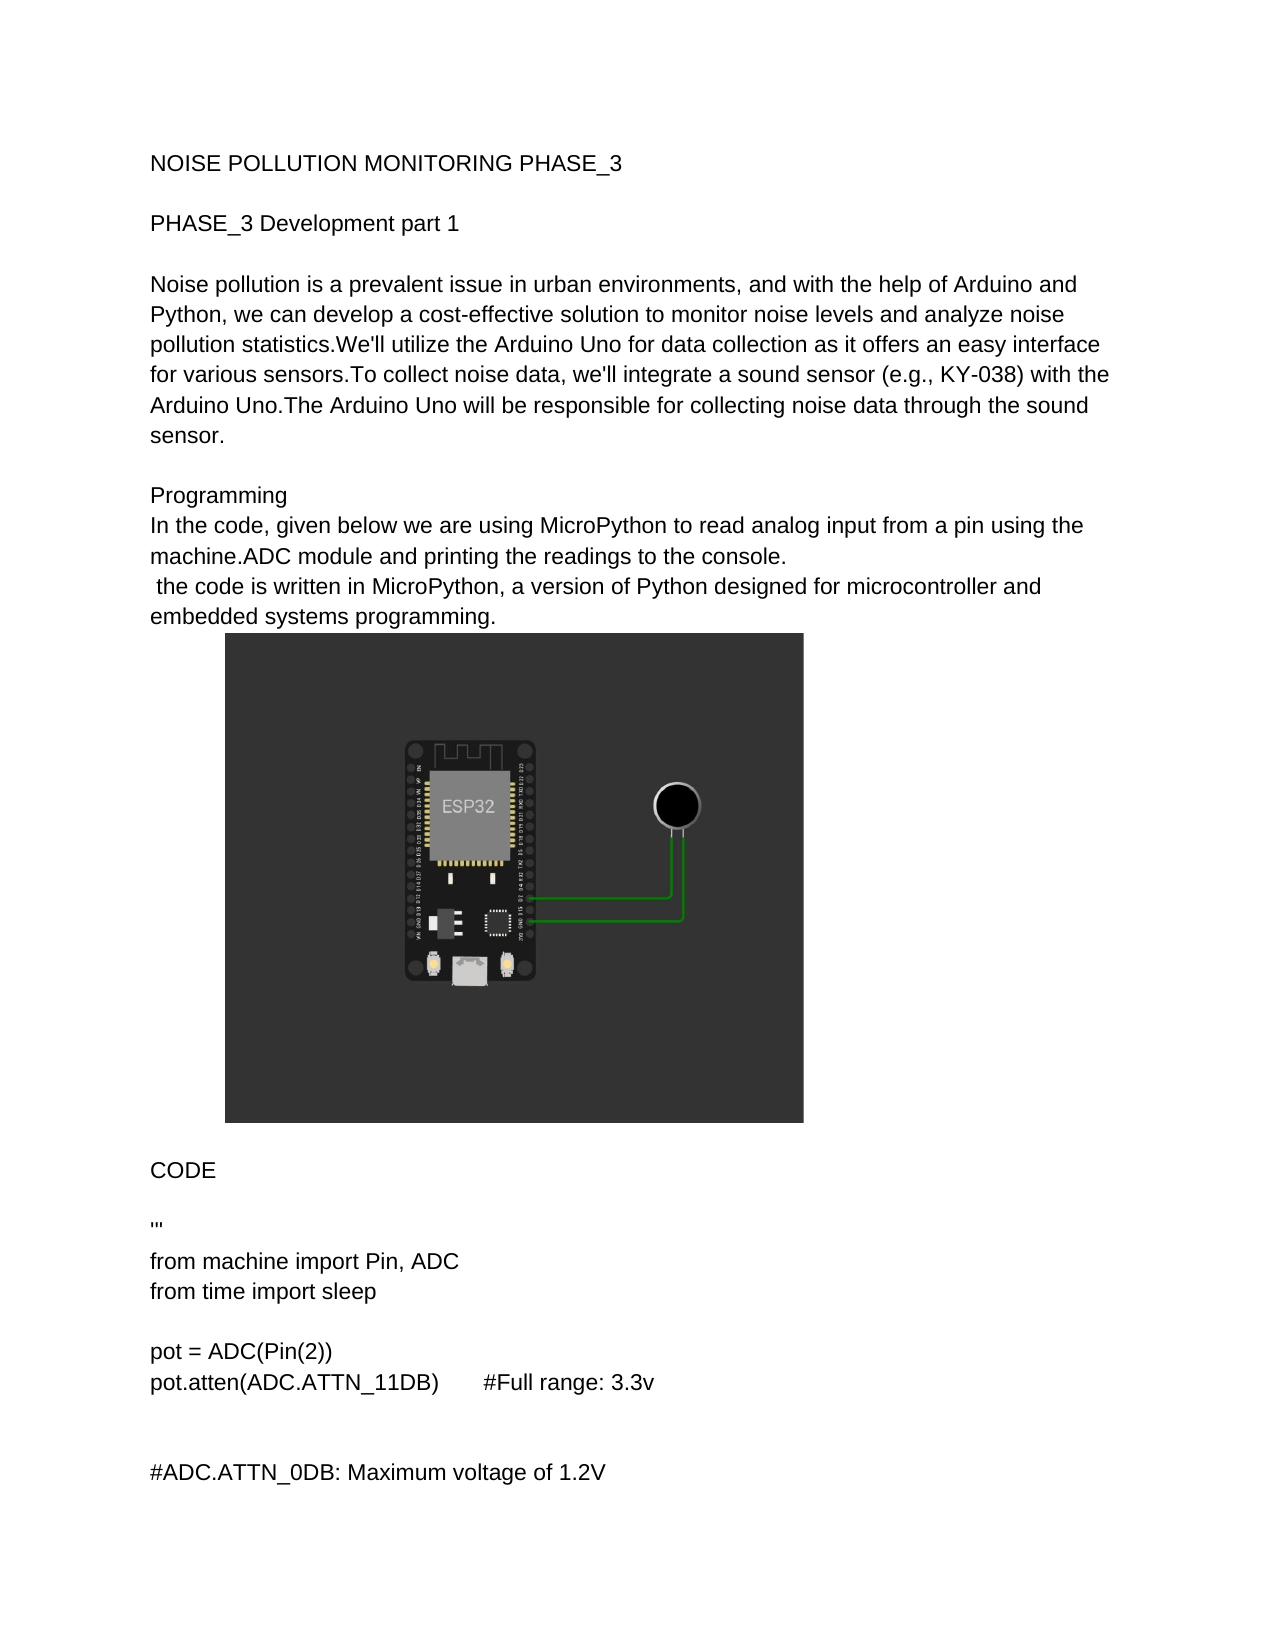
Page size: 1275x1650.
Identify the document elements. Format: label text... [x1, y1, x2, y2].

text CODE [150, 1157, 1125, 1183]
text #ADC.ATTN_0DB: Maximum voltage of 1.2V [150, 1459, 1125, 1485]
picture [225, 633, 804, 1123]
text Programming [150, 482, 1125, 509]
text ''' [150, 1217, 1125, 1244]
text PHASE_3 Development part 1 [150, 210, 1125, 237]
text pot = ADC(Pin(2)) [150, 1338, 1125, 1364]
text the code is written in MicroPython, a version of Python designed for microcontroller and embedded systems programming. [150, 573, 1125, 629]
text from time import sleep [150, 1278, 1125, 1304]
text In the code, given below we are using MicroPython to read analog input from a pin using the machine.ADC module and printing the readings to the console. [150, 512, 1125, 569]
text from machine import Pin, ADC [150, 1248, 1125, 1274]
text Noise pollution is a prevalent issue in urban environments, and with the help of Arduino and Python, we can develop a cost-effective solution to monitor noise levels and analyze noise pollution statistics.We'll utilize the Arduino Uno for data collection as it offers an easy interface for various sensors.To collect noise data, we'll integrate a sound sensor (e.g., KY-038) with the Arduino Uno.The Arduino Uno will be responsible for collecting noise data through the sound sensor. [150, 271, 1125, 448]
text pot.atten(ADC.ATTN_11DB) #Full range: 3.3v [150, 1368, 1125, 1395]
text NOISE POLLUTION MONITORING PHASE_3 [150, 150, 1125, 176]
